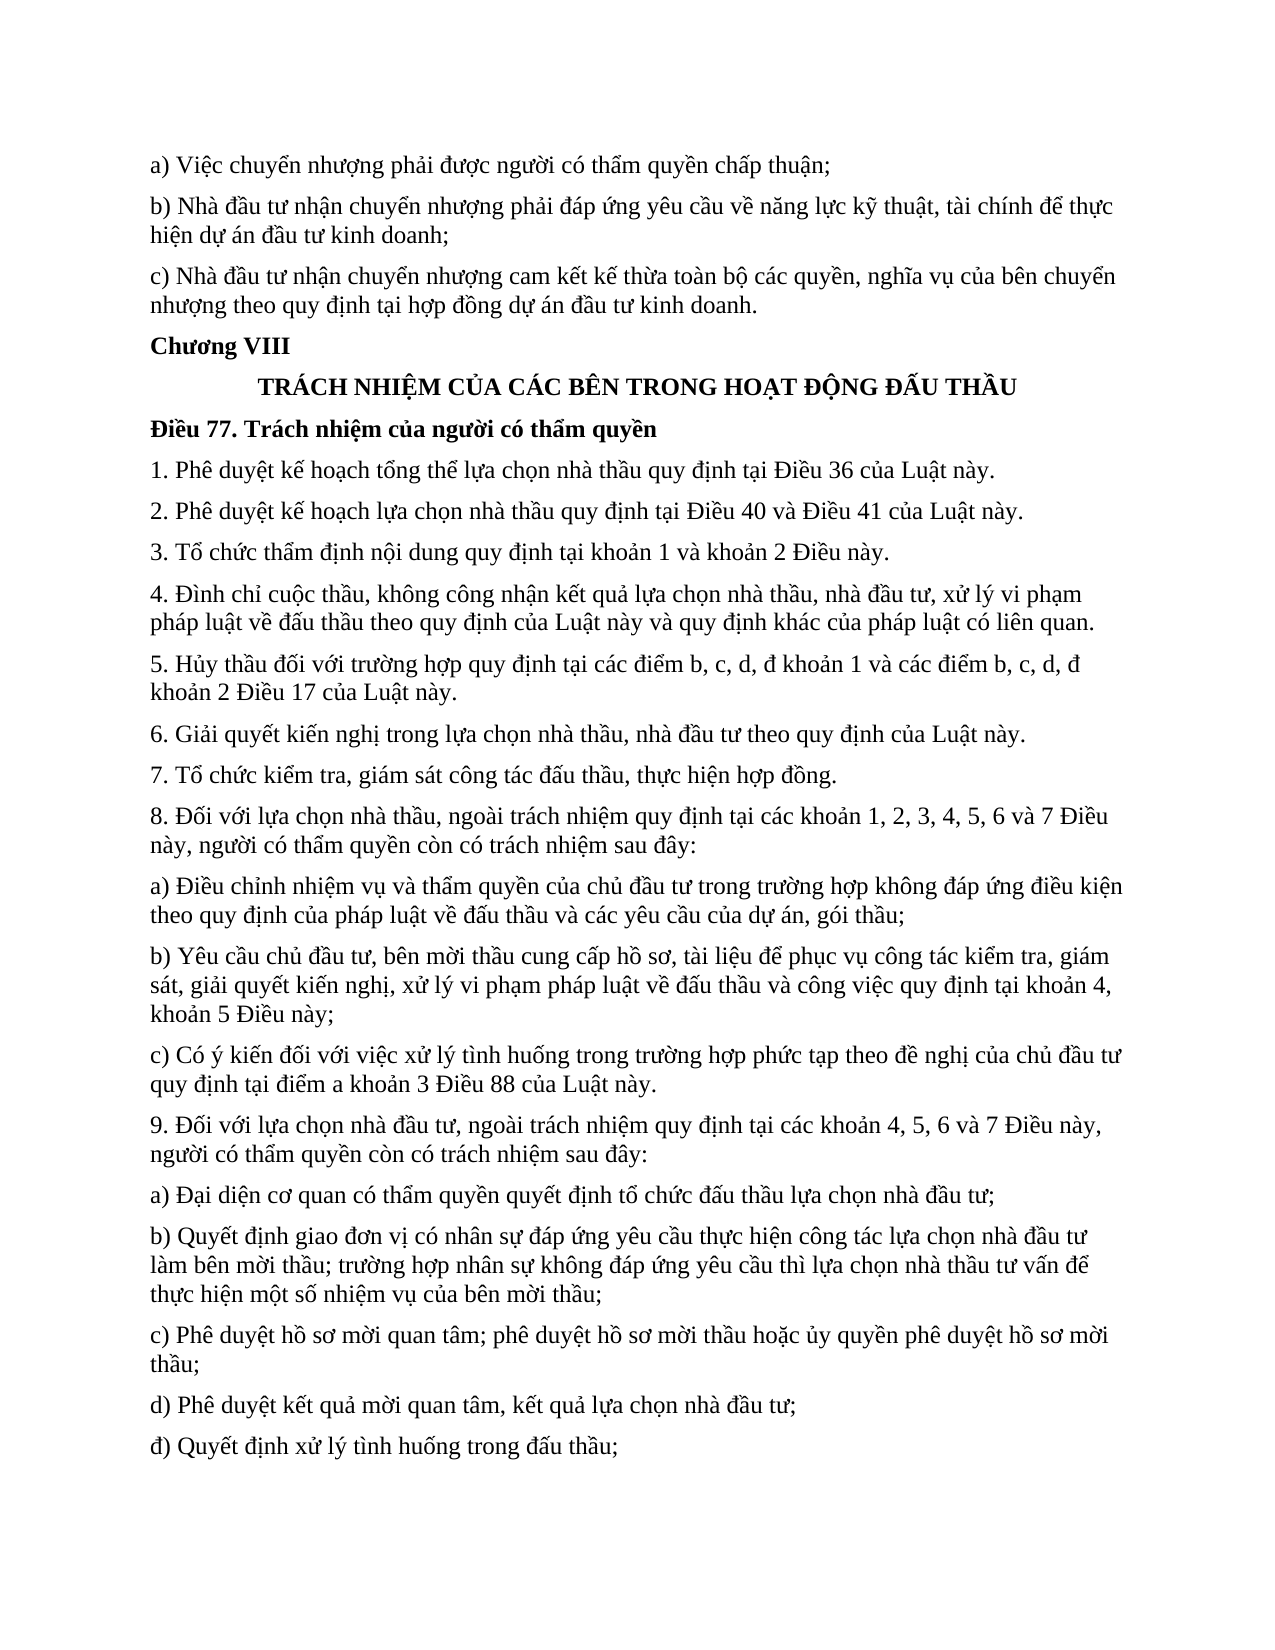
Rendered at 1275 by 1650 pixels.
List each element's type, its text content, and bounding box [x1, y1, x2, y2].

text a) Việc chuyển nhượng phải được người có thẩm quyền chấp thuận; [150, 150, 1125, 179]
text đ) Quyết định xử lý tình huống trong đấu thầu; [150, 1431, 1125, 1460]
text 3. Tổ chức thẩm định nội dung quy định tại khoản 1 và khoản 2 Điều này. [150, 537, 1125, 566]
text b) Quyết định giao đơn vị có nhân sự đáp ứng yêu cầu thực hiện công tác lựa chọn nhà đầu tư làm bên mời thầu; trường hợp nhân sự không đáp ứng yêu cầu thì lựa chọn nhà thầu tư vấn để thực hiện một số nhiệm vụ của bên mời thầu; [150, 1221, 1125, 1307]
text 8. Đối với lựa chọn nhà thầu, ngoài trách nhiệm quy định tại các khoản 1, 2, 3, 4, 5, 6 và 7 Điều này, người có thẩm quyền còn có trách nhiệm sau đây: [150, 801, 1125, 859]
text 7. Tổ chức kiểm tra, giám sát công tác đấu thầu, thực hiện hợp đồng. [150, 760, 1125, 789]
text TRÁCH NHIỆM CỦA CÁC BÊN TRONG HOẠT ĐỘNG ĐẤU THẦU [150, 372, 1125, 401]
text b) Yêu cầu chủ đầu tư, bên mời thầu cung cấp hồ sơ, tài liệu để phục vụ công tác kiểm tra, giám sát, giải quyết kiến nghị, xử lý vi phạm pháp luật về đấu thầu và công việc quy định tại khoản 4, khoản 5 Điều này; [150, 941, 1125, 1027]
text c) Nhà đầu tư nhận chuyển nhượng cam kết kế thừa toàn bộ các quyền, nghĩa vụ của bên chuyển nhượng theo quy định tại hợp đồng dự án đầu tư kinh doanh. [150, 261, 1125, 319]
text Chương VIII [150, 331, 1125, 360]
text Điều 77. Trách nhiệm của người có thẩm quyền [150, 414, 1125, 442]
text c) Phê duyệt hồ sơ mời quan tâm; phê duyệt hồ sơ mời thầu hoặc ủy quyền phê duyệt hồ sơ mời thầu; [150, 1320, 1125, 1377]
text c) Có ý kiến đối với việc xử lý tình huống trong trường hợp phức tạp theo đề nghị của chủ đầu tư quy định tại điểm a khoản 3 Điều 88 của Luật này. [150, 1040, 1125, 1097]
text 1. Phê duyệt kế hoạch tổng thể lựa chọn nhà thầu quy định tại Điều 36 của Luật này. [150, 455, 1125, 484]
text a) Đại diện cơ quan có thẩm quyền quyết định tổ chức đấu thầu lựa chọn nhà đầu tư; [150, 1180, 1125, 1209]
text 2. Phê duyệt kế hoạch lựa chọn nhà thầu quy định tại Điều 40 và Điều 41 của Luật này. [150, 496, 1125, 525]
text d) Phê duyệt kết quả mời quan tâm, kết quả lựa chọn nhà đầu tư; [150, 1390, 1125, 1419]
text 4. Đình chỉ cuộc thầu, không công nhận kết quả lựa chọn nhà thầu, nhà đầu tư, xử lý vi phạm pháp luật về đấu thầu theo quy định của Luật này và quy định khác của pháp luật có liên quan. [150, 579, 1125, 636]
text b) Nhà đầu tư nhận chuyển nhượng phải đáp ứng yêu cầu về năng lực kỹ thuật, tài chính để thực hiện dự án đầu tư kinh doanh; [150, 191, 1125, 249]
text 9. Đối với lựa chọn nhà đầu tư, ngoài trách nhiệm quy định tại các khoản 4, 5, 6 và 7 Điều này, người có thẩm quyền còn có trách nhiệm sau đây: [150, 1110, 1125, 1167]
text 6. Giải quyết kiến nghị trong lựa chọn nhà thầu, nhà đầu tư theo quy định của Luật này. [150, 719, 1125, 747]
text 5. Hủy thầu đối với trường hợp quy định tại các điểm b, c, d, đ khoản 1 và các điểm b, c, d, đ khoản 2 Điều 17 của Luật này. [150, 649, 1125, 706]
text a) Điều chỉnh nhiệm vụ và thẩm quyền của chủ đầu tư trong trường hợp không đáp ứng điều kiện theo quy định của pháp luật về đấu thầu và các yêu cầu của dự án, gói thầu; [150, 871, 1125, 929]
